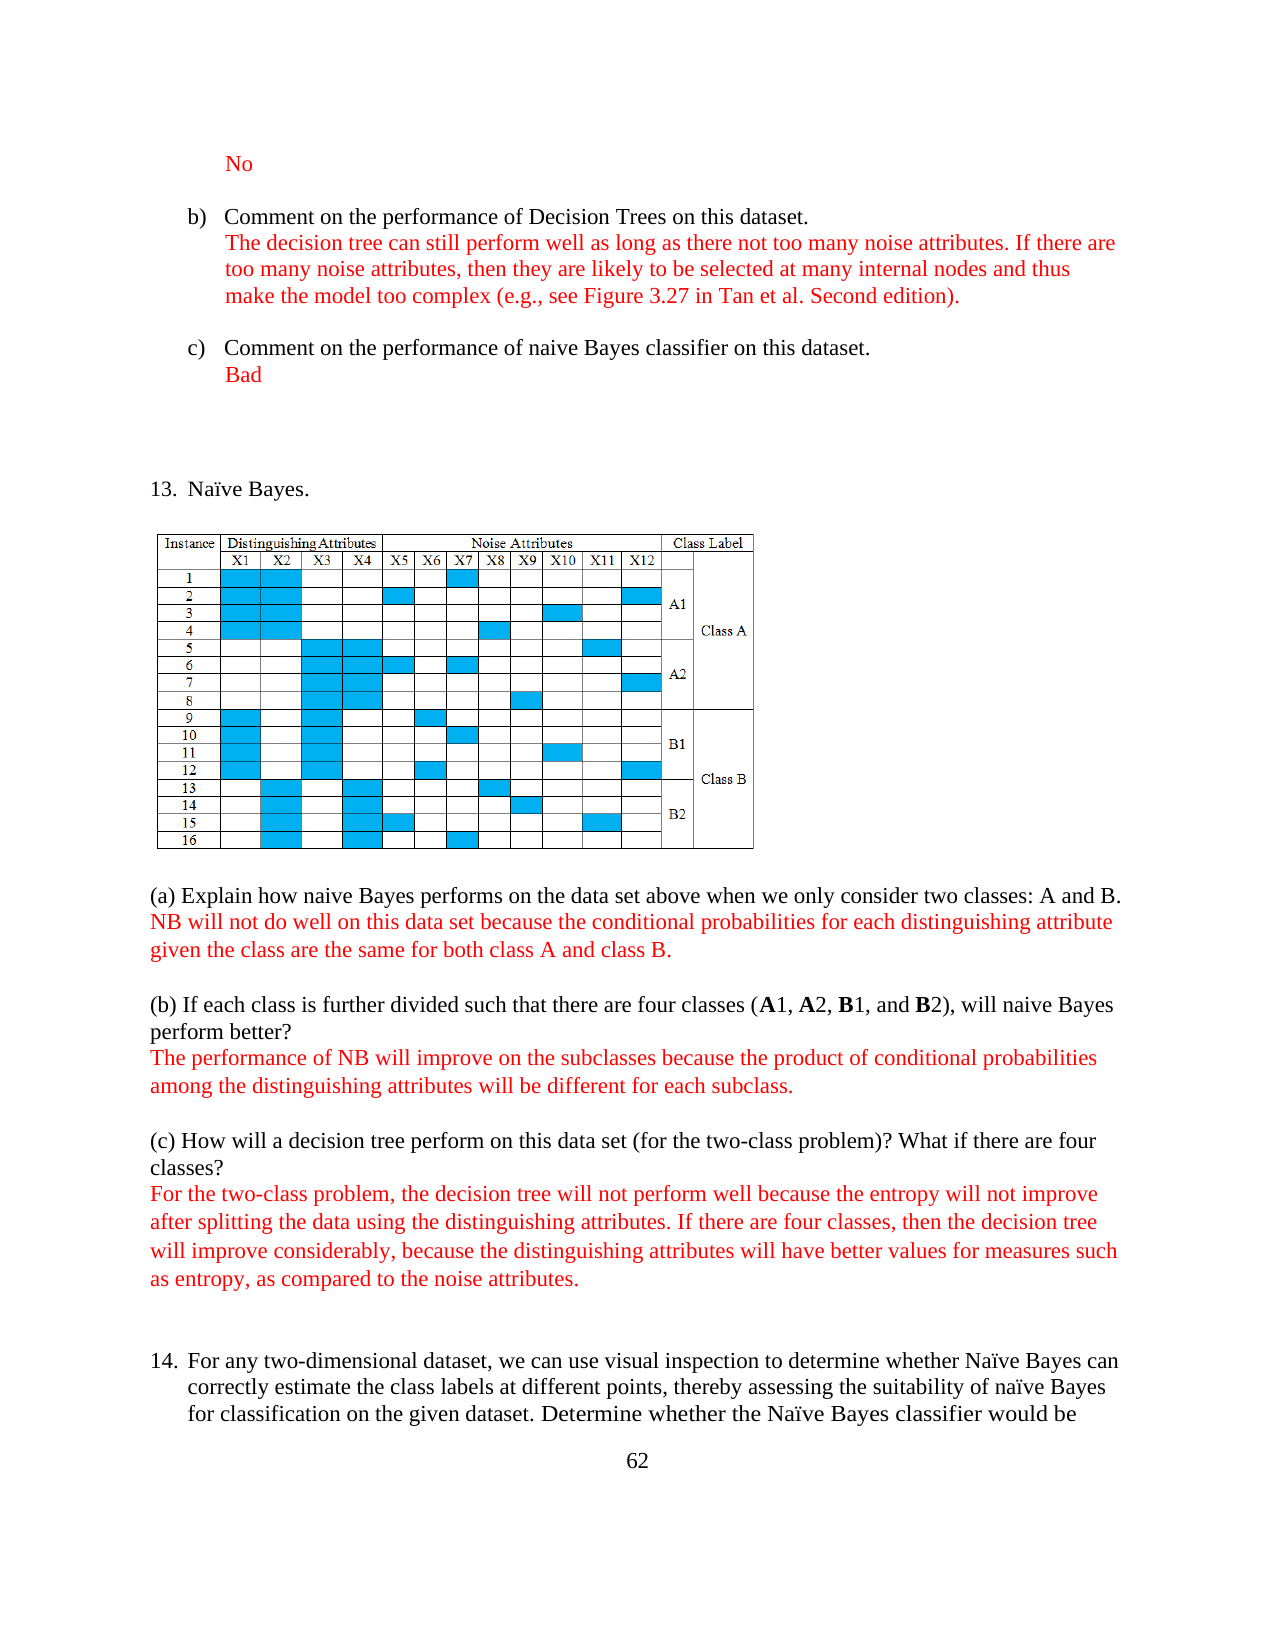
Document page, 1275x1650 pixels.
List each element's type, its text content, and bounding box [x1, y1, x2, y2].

text Bad [225, 361, 1125, 387]
text (c) How will a decision tree perform on this data set (for the two-class problem)? What if there are four classes? [150, 1127, 1125, 1180]
text (b) If each class is further divided such that there are four classes (A1, A2, B1, and B2), will naive Bayes perform better? [150, 991, 1125, 1044]
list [150, 1347, 1125, 1426]
text The performance of NB will improve on the subclasses because the product of conditional probabilities among the distinguishing attributes will be different for each subclass. [150, 1044, 1125, 1099]
text No [225, 150, 1125, 176]
text (a) Explain how naive Bayes performs on the data set above when we only consider two classes: A and B. [150, 882, 1125, 908]
text For the two-class problem, the decision tree will not perform well because the entropy will not improve after splitting the data using the distinguishing attributes. If there are four classes, then the decision tree will improve considerably, because the distinguishing attributes will have better values for measures such as entropy, as compared to the noise attributes. [150, 1180, 1125, 1292]
list Naïve Bayes. [150, 476, 1126, 501]
picture [150, 527, 758, 856]
text NB will not do well on this data set because the conditional probabilities for each distinguishing attribute given the class are the same for both class A and class B. [150, 908, 1125, 963]
text The decision tree can still perform well as long as there not too many noise attributes. If there are too many noise attributes, then they are likely to be selected at many internal nodes and thus make the model too complex (e.g., see Figure 3.27 in Tan et al. Second edition). [225, 229, 1125, 308]
list Comment on the performance of naive Bayes classifier on this dataset. [187, 334, 1125, 361]
list Comment on the performance of Decision Trees on this dataset. [187, 203, 1125, 229]
